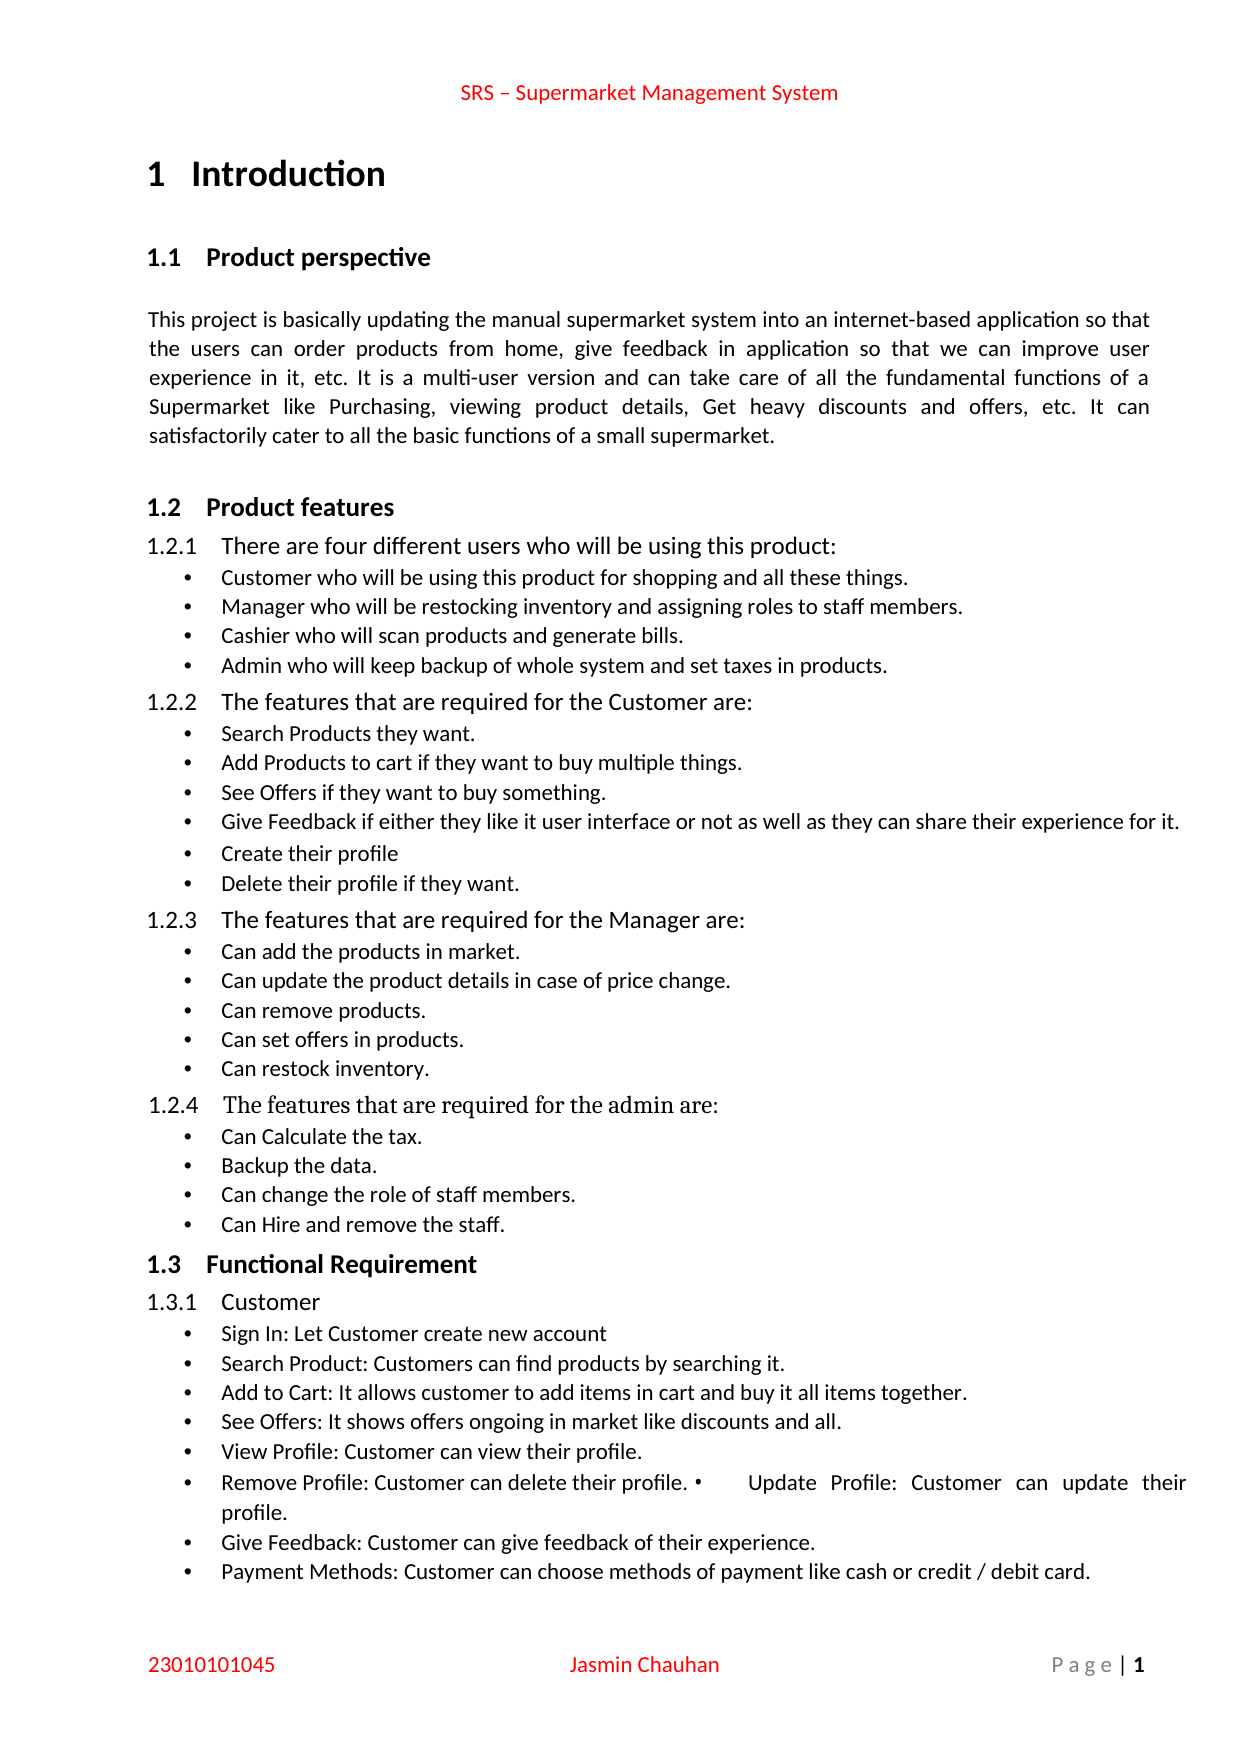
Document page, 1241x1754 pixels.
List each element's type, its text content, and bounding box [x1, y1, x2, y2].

text This project is basically updating the manual supermarket system into an internet-based application so that the users can order products from home, give feedback in application so that we can improve user experience in it, etc. It is a multi-user version and can take care of all the fundamental functions of a Supermarket like Purchasing, viewing product details, Get heavy discounts and offers, etc. It can satisfactorily cater to all the basic functions of a small supermarket. [148, 306, 1152, 449]
subtitle The features that are required for the admin are: [148, 1089, 1187, 1119]
list Search Products they want. [184, 719, 1187, 747]
list Sign In: Let Customer create new account [184, 1319, 1187, 1347]
list Delete their profile if they want. [184, 869, 1187, 897]
list Add to Cart: It allows customer to add items in cart and buy it all items together. [184, 1378, 1187, 1406]
list Can Hire and remove the staff. [184, 1210, 1187, 1238]
subtitle Functional Requirement [146, 1247, 1187, 1280]
list Can set offers in products. [184, 1025, 1187, 1053]
list Give Feedback if either they like it user interface or not as well as they can share their experience for it. [184, 807, 1187, 835]
list Customer who will be using this product for shopping and all these things. [184, 563, 1187, 591]
list View Profile: Customer can view their profile. [184, 1437, 1187, 1465]
subtitle Customer [146, 1286, 1187, 1317]
list Backup the data. [184, 1151, 1187, 1179]
list Cashier who will scan products and generate bills. [184, 622, 1187, 650]
list Can add the products in market. [184, 937, 1187, 965]
list Create their profile [184, 839, 1187, 868]
list Remove Profile: Customer can delete their profile. • Update Profile: Customer can update their profile. [184, 1466, 1187, 1526]
list See Offers if they want to buy something. [184, 778, 1187, 806]
list Can restock inventory. [184, 1054, 1187, 1083]
list Payment Methods: Customer can choose methods of payment like cash or credit / debit card. [184, 1557, 1187, 1585]
subtitle Product perspective [146, 240, 1187, 273]
list Can Calculate the tax. [184, 1122, 1187, 1150]
subtitle There are four different users who will be using this product: [146, 530, 1187, 560]
subtitle Product features [146, 491, 1187, 523]
list Manager who will be restocking inventory and assigning roles to staff members. [184, 592, 1187, 620]
subtitle Introduction [146, 150, 1187, 196]
list Can remove products. [184, 996, 1187, 1024]
list Can update the product details in case of price change. [184, 966, 1187, 994]
subtitle The features that are required for the Manager are: [146, 904, 1187, 934]
list Can change the role of staff members. [184, 1181, 1187, 1209]
list See Offers: It shows offers ongoing in market like discounts and all. [184, 1407, 1187, 1436]
subtitle The features that are required for the Customer are: [146, 686, 1187, 716]
list Search Product: Customers can find products by searching it. [184, 1349, 1187, 1377]
list Admin who will keep backup of whole system and set taxes in products. [184, 651, 1187, 679]
list Give Feedback: Customer can give feedback of their experience. [184, 1528, 1187, 1556]
list Add Products to cart if they want to buy multiple things. [184, 748, 1187, 776]
